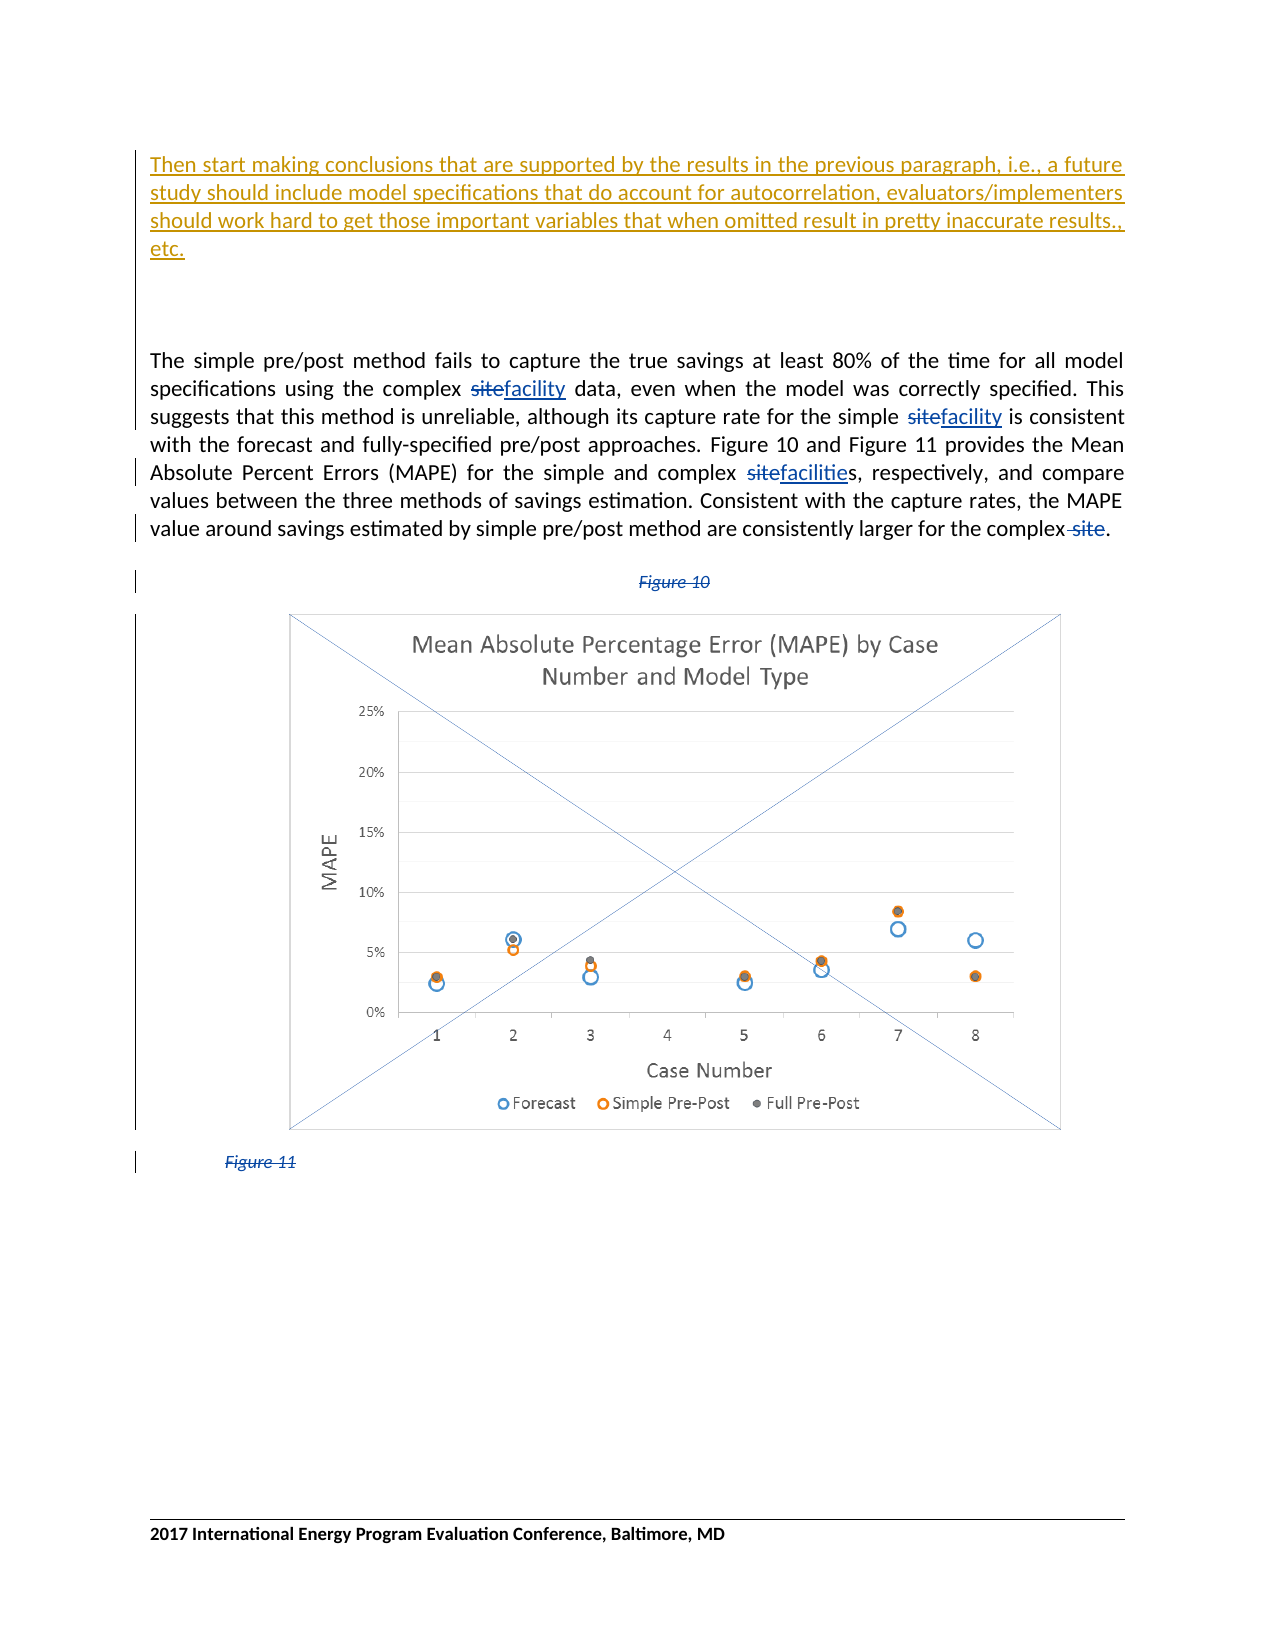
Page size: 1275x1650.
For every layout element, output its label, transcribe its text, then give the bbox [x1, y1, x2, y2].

picture [291, 614, 1059, 871]
picture [291, 873, 1059, 1130]
picture [677, 615, 1061, 1128]
text The simple pre/post method fails to capture the true savings at least 80% of the time for all model specifications using the complex data, even when the model was correctly specified. This suggests that this method is unreliable, although its capture rate for the simple is consistent with the forecast and fully-specified pre/post approaches. Figure 4 and Figure 5 provides the Mean Absolute Percent Errors (MAPE) for the simple and complex s, respectively, and compare values between the three methods of savings estimation. Consistent with the capture rates, the MAPE value around savings estimated by simple pre/post method are consistently larger for the complex. [150, 346, 1125, 542]
picture [289, 615, 673, 1128]
